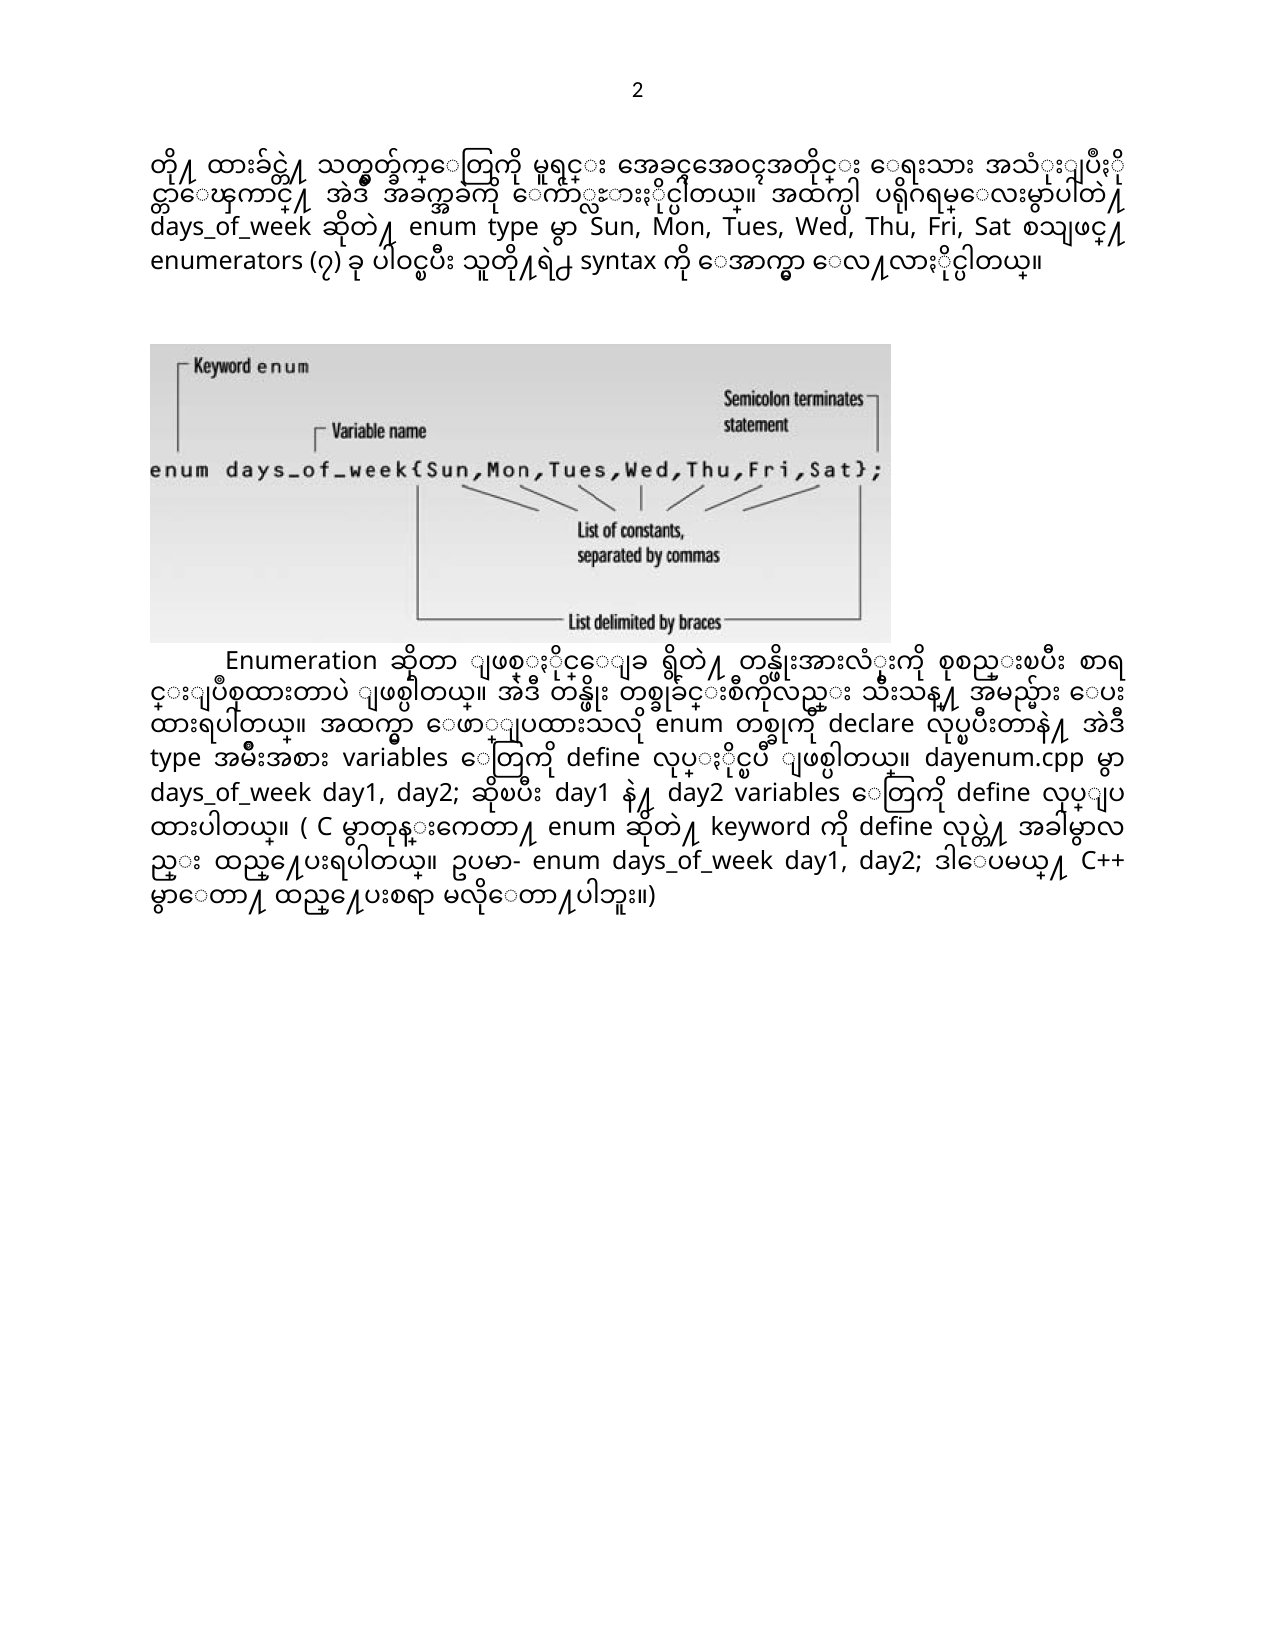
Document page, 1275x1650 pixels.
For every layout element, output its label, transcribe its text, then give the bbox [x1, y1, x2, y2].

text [150, 150, 1125, 276]
text Enumeration ဆိုတာ ျဖစ္ႏိုင္ေျခ ရွိတဲ႔ တန္ဖိုးအားလံုးကို စုစည္းၿပီး စာရင္းျပဳစုထားတာပဲ ျဖစ္ပါတယ္။ အဲဒီ တန္ဖိုး တစ္ခုခ်င္းစီကိုလည္း သီးသန္႔ အမည္မ်ား ေပးထားရပါတယ္။ အထက္မွာ ေဖာ္ျပထားသလို enum တစ္ခုကို declare လုပ္ၿပီးတာနဲ႔ အဲဒီ type အမ်ိဳးအစား variables ေတြကို define လုပ္ႏိုင္ၿပီ ျဖစ္ပါတယ္။ dayenum.cpp မွာ days_of_week day1, day2; ဆိုၿပီး day1 နဲ႔ day2 variables ေတြကို define လုပ္ျပထားပါတယ္။ ( C မွာတုန္းကေတာ႔ enum ဆိုတဲ႔ keyword ကို define လုပ္တဲ႔ အခါမွာလည္း ထည္႔ေပးရပါတယ္။ ဥပမာ- enum days_of_week day1, day2; ဒါေပမယ္႔ C++ မွာေတာ႔ ထည္႔ေပးစရာ မလိုေတာ႔ပါဘူး။) [150, 643, 1125, 910]
picture [150, 344, 891, 643]
